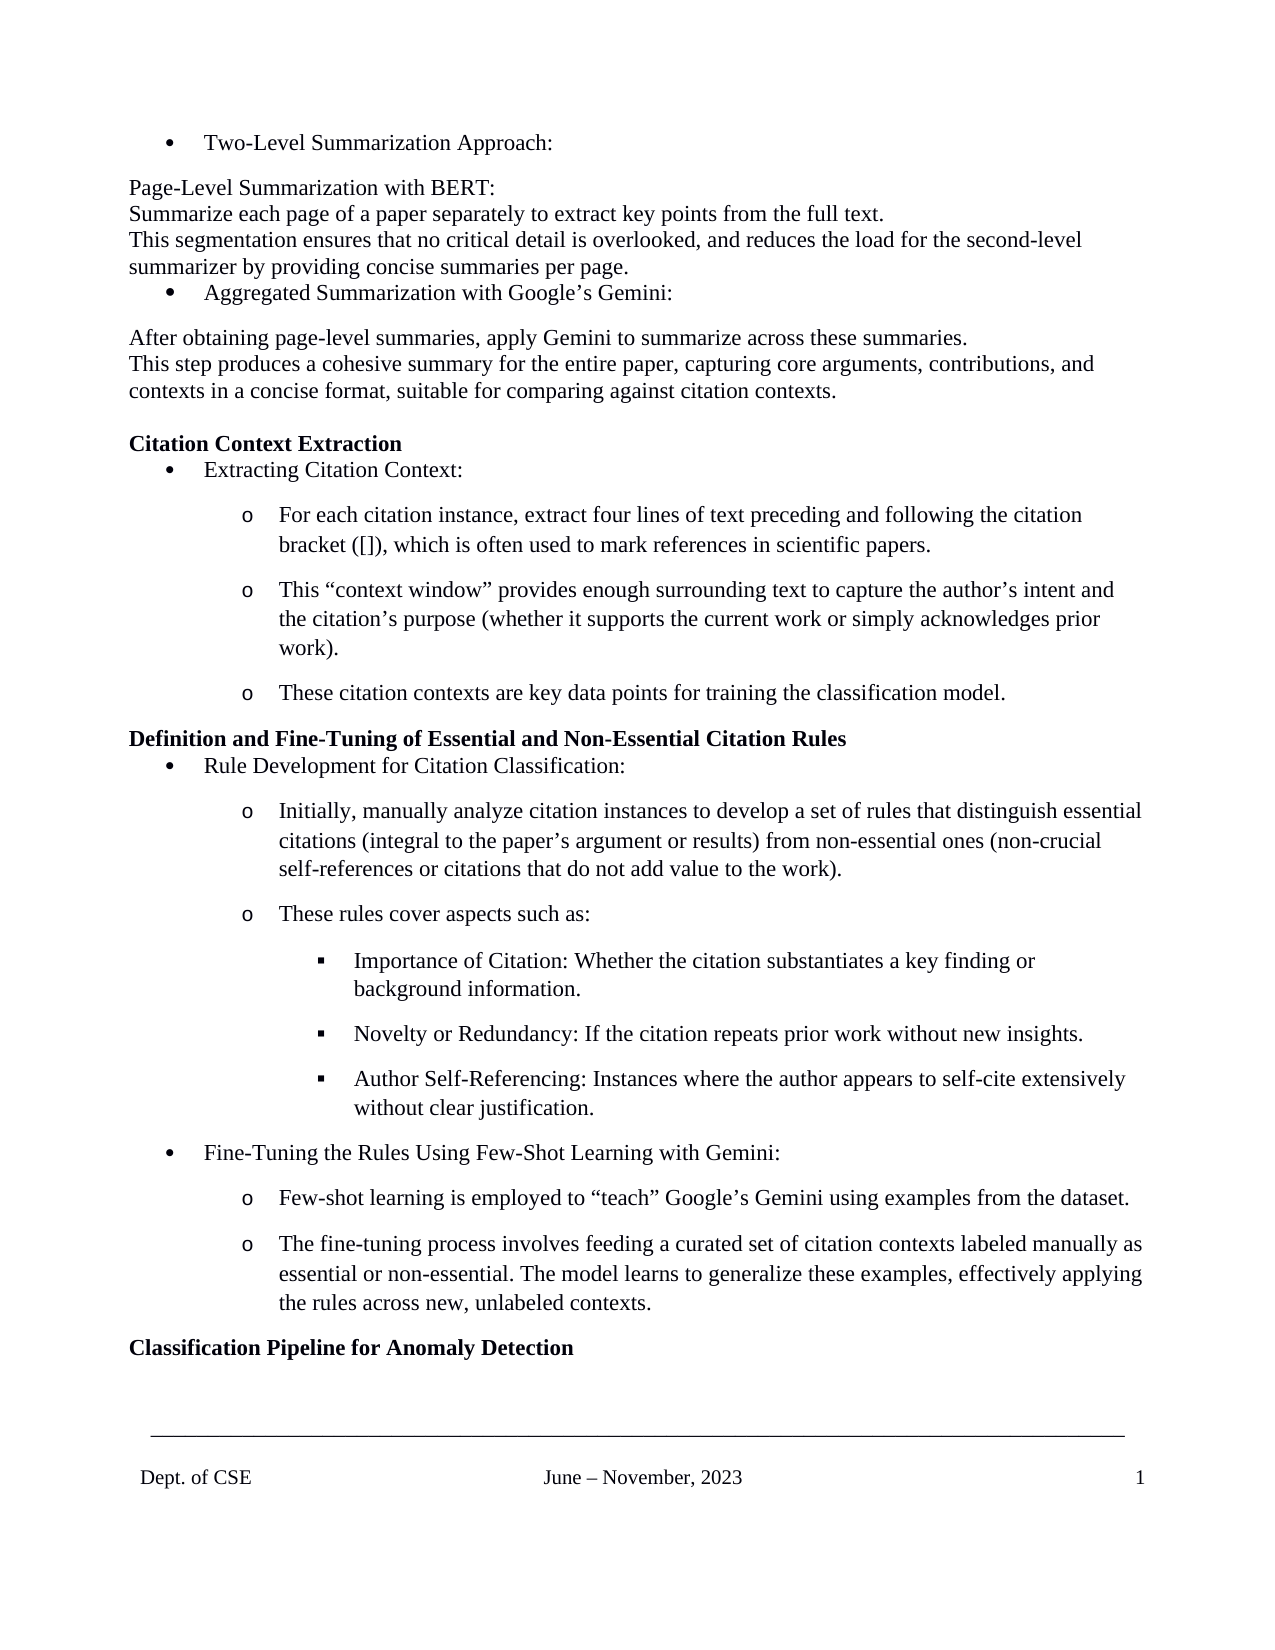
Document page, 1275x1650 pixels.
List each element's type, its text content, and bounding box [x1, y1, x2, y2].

list Aggregated Summarization with Google’s Gemini: [166, 279, 1146, 305]
text Summarize each page of a paper separately to extract key points from the full text. [128, 200, 1146, 226]
list Initially, manually analyze citation instances to develop a set of rules that distinguish essential citations (integral to the paper’s argument or results) from non-essential ones (non-crucial self-references or citations that do not add value to the work). [241, 797, 1146, 881]
list These rules cover aspects such as: [241, 900, 1146, 928]
text Page-Level Summarization with BERT: [128, 174, 1146, 200]
list The fine-tuning process involves feeding a curated set of citation contexts labeled manually as essential or non-essential. The model learns to generalize these examples, effectively applying the rules across new, unlabeled contexts. [241, 1230, 1146, 1315]
list Fine-Tuning the Rules Using Few-Shot Learning with Gemini: [166, 1139, 1146, 1165]
text After obtaining page-level summaries, apply Gemini to summarize across these summaries. [128, 324, 1146, 351]
text Definition and Fine-Tuning of Essential and Non-Essential Citation Rules [128, 726, 1146, 752]
list Extracting Citation Context: [166, 456, 1146, 482]
list Importance of Citation: Whether the citation substantiates a key finding or background information. [316, 947, 1146, 1001]
list Two-Level Summarization Approach: [166, 128, 1146, 155]
list Novelty or Redundancy: If the citation repeats prior work without new insights. [316, 1020, 1146, 1047]
text Citation Context Extraction [128, 429, 1146, 456]
text This segmentation ensures that no critical detail is overlooked, and reduces the load for the second-level summarizer by providing concise summaries per page. [128, 226, 1146, 279]
list For each citation instance, extract four lines of text preceding and following the citation bracket ([]), which is often used to mark references in scientific papers. [241, 501, 1146, 557]
list Few-shot learning is employed to “teach” Google’s Gemini using examples from the dataset. [241, 1184, 1146, 1212]
list This “context window” provides enough surrounding text to capture the author’s intent and the citation’s purpose (whether it supports the current work or simply acknowledges prior work). [241, 576, 1146, 660]
list These citation contexts are key data points for training the classification model. [241, 679, 1146, 707]
list Rule Development for Citation Classification: [166, 752, 1146, 778]
text Classification Pipeline for Anomaly Detection [128, 1334, 1146, 1360]
list Author Self-Referencing: Instances where the author appears to self-cite extensively without clear justification. [316, 1065, 1146, 1120]
text This step produces a cohesive summary for the entire paper, capturing core arguments, contributions, and contexts in a concise format, suitable for comparing against citation contexts. [128, 351, 1146, 403]
